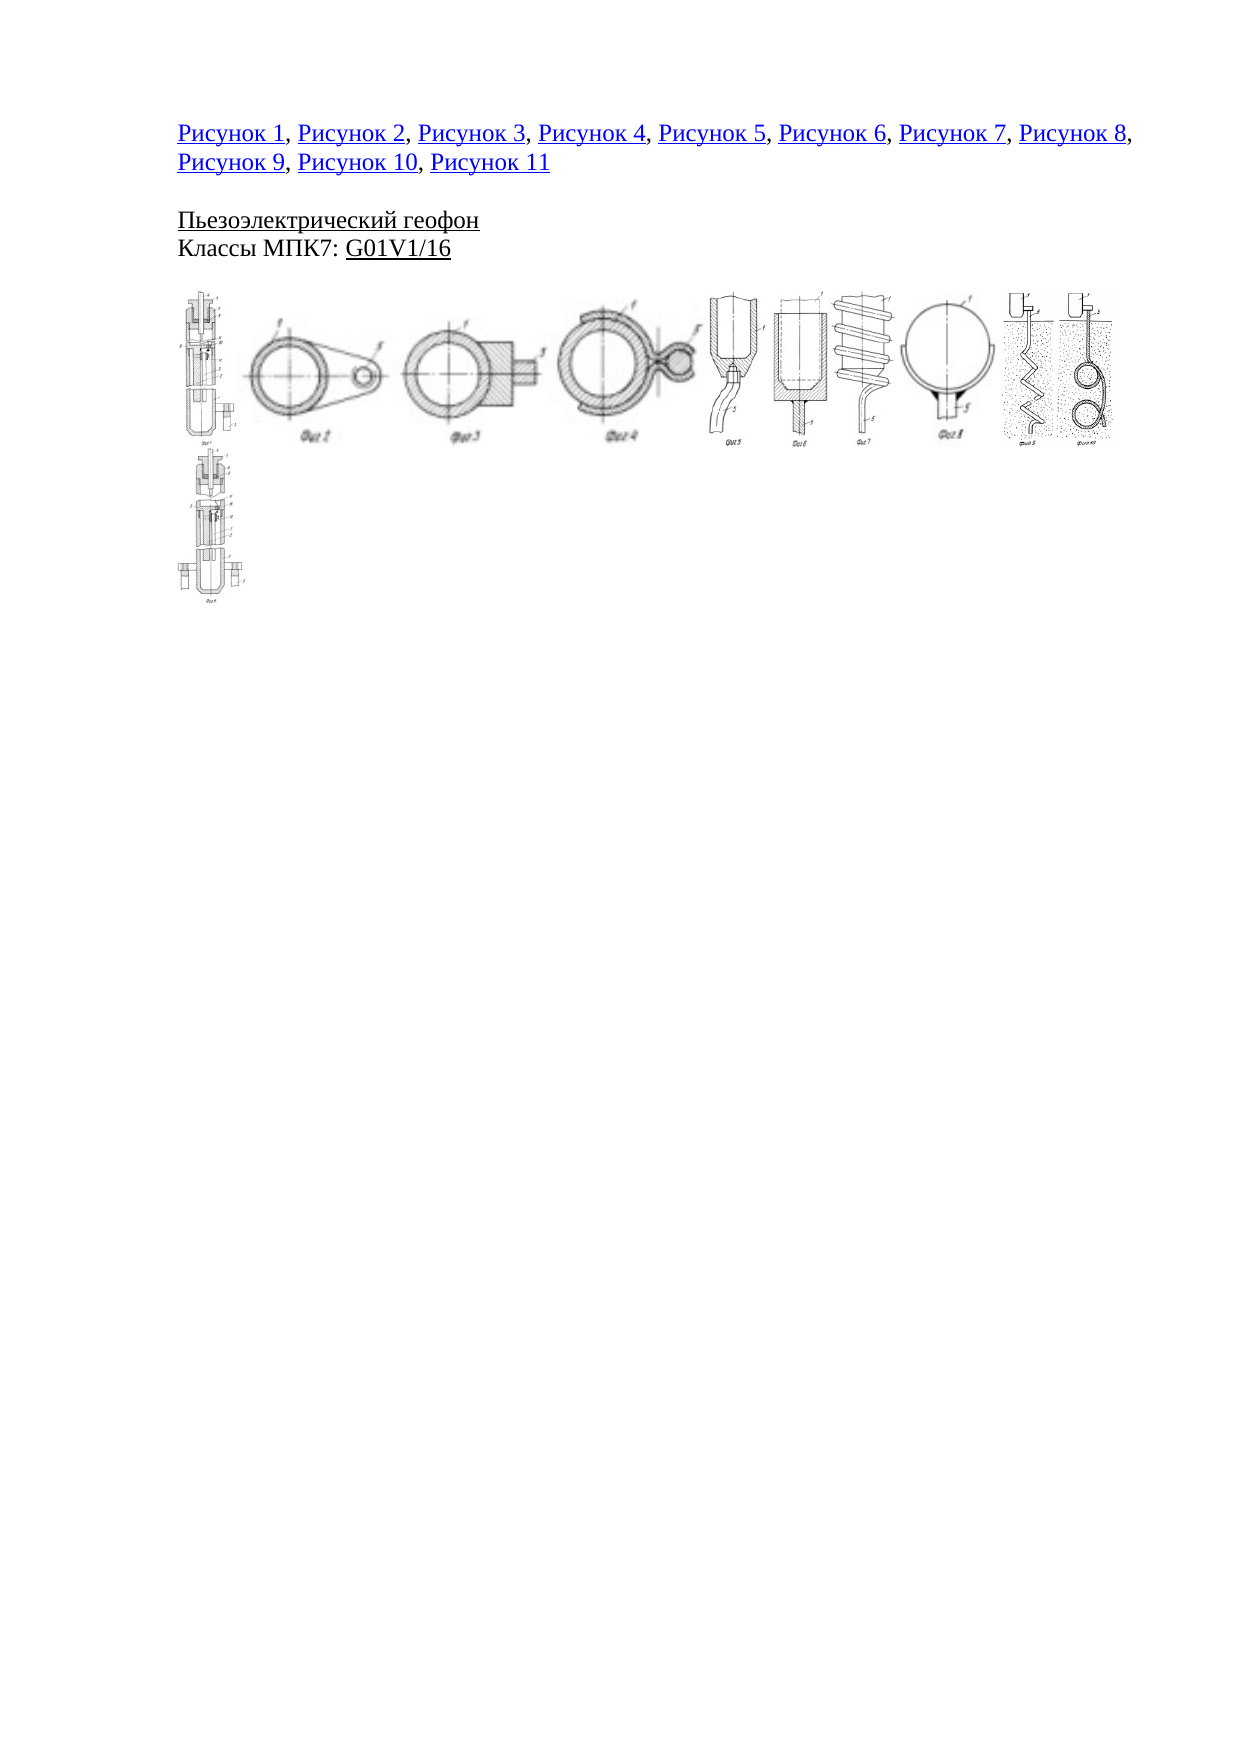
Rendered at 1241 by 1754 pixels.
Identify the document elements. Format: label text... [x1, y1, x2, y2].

picture [177, 291, 1115, 604]
text Рисунок 1, Рисунок 2, Рисунок 3, Рисунок 4, Рисунок 5, Рисунок 6, Рисунок 7, Рисунок 8, Рисунок 9, Рисунок 10, Рисунок 11 [177, 118, 1152, 176]
text Классы МПК7: G01V1/16 [177, 233, 1152, 262]
text Пьезоэлектрический геофон [177, 205, 1152, 233]
